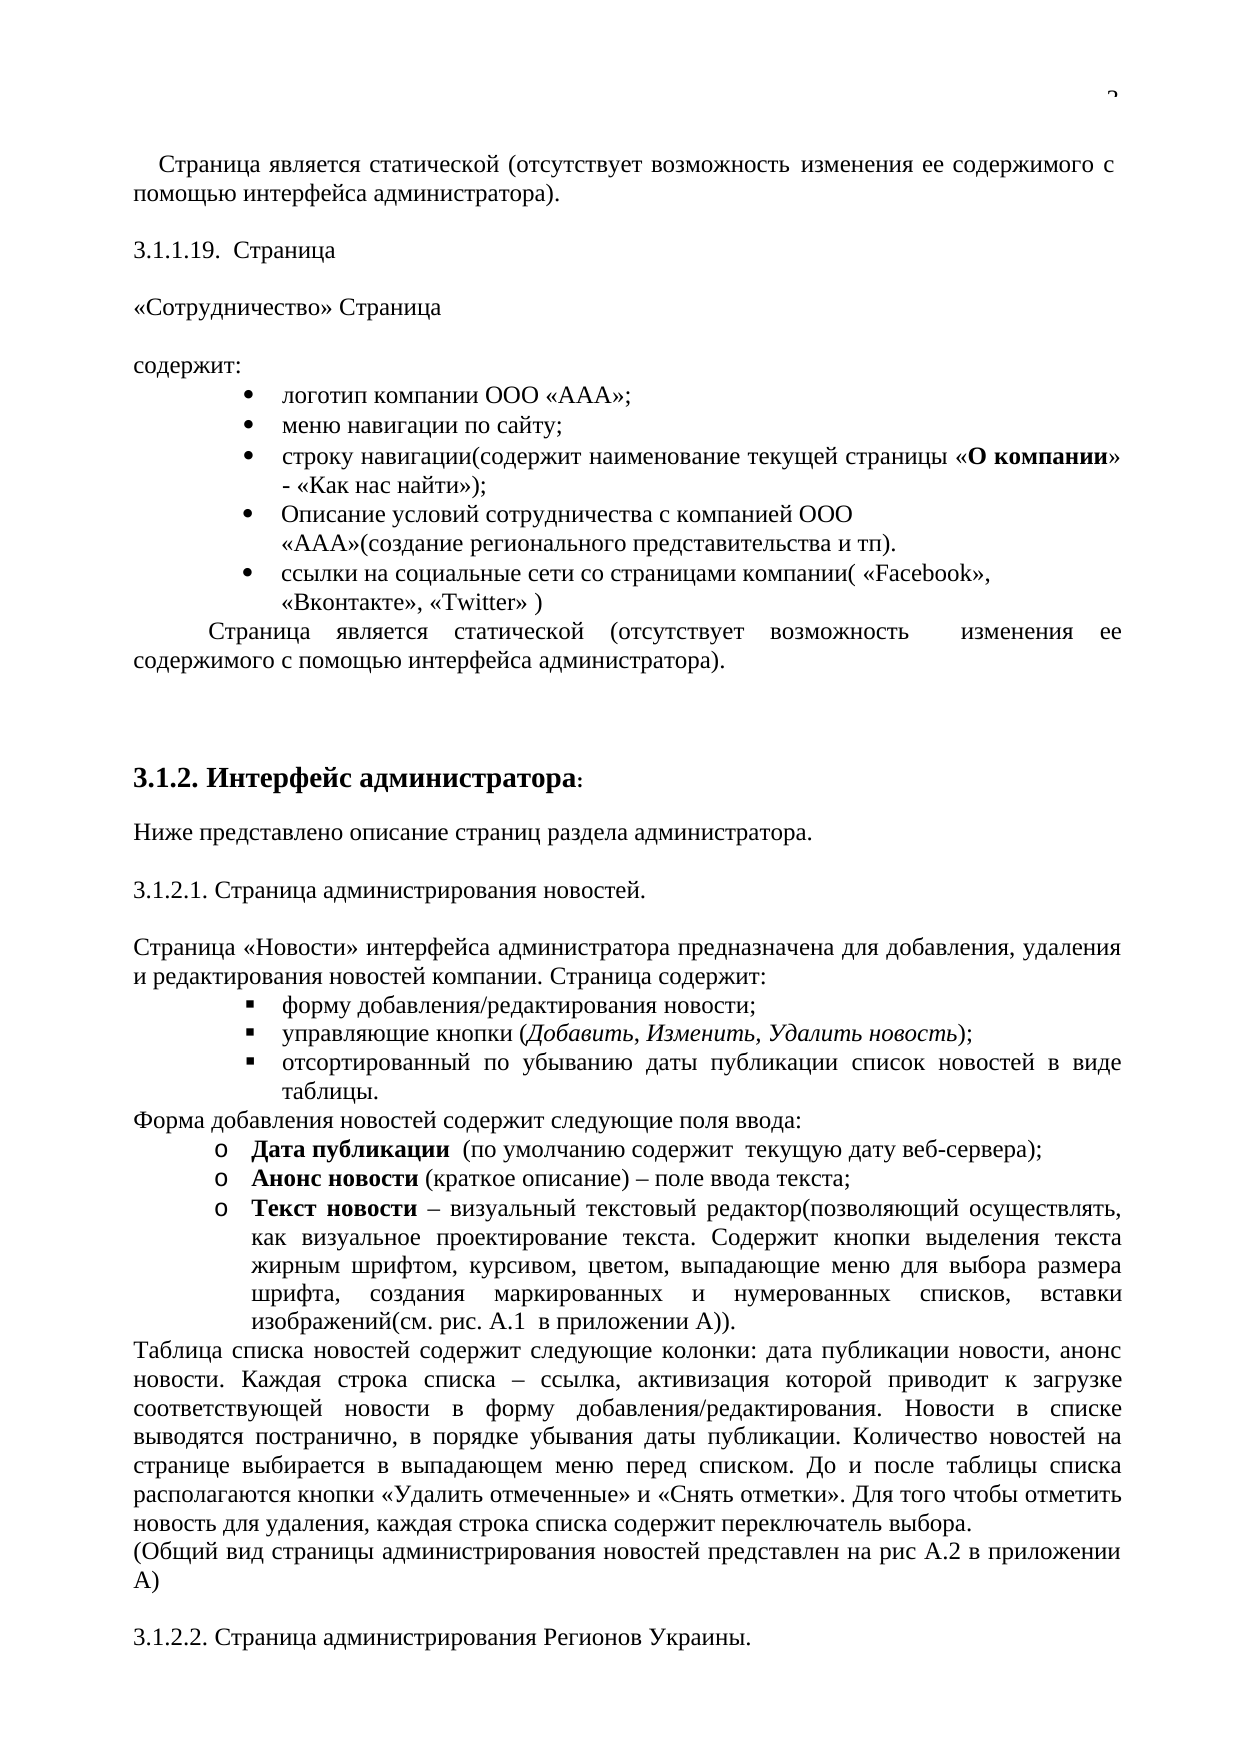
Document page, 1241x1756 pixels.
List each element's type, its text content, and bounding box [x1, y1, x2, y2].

subtitle Интерфейс администратора: [133, 760, 1178, 793]
list Дата публикации (по умолчанию содержит текущую дату веб-сервера); [213, 1133, 1178, 1163]
list управляющие кнопки (Добавить, Изменить, Удалить новость); [244, 1018, 1178, 1047]
list Страница администрирования Регионов Украины. [133, 1622, 1178, 1651]
text Ниже представлено описание страниц раздела администратора. [133, 817, 1178, 846]
text Форма добавления новостей содержит следующие поля ввода: [133, 1105, 1178, 1133]
list логотип компании ООО «ААА»; [244, 379, 1178, 409]
list Страница администрирования новостей. [133, 875, 1178, 903]
list ссылки на социальные сети со страницами компании( «Facebook», [243, 557, 1178, 587]
list отсортированный по убыванию даты публикации список новостей в виде таблицы. [244, 1047, 1122, 1105]
text Страница «Новости» интерфейса администратора предназначена для добавления, удаления и редактирования новостей компании. Страница содержит: [133, 932, 1122, 990]
list строку навигации(содержит наименование текущей страницы «О компании» [244, 440, 1178, 470]
list Описание условий сотрудничества с компанией ООО «ААА»(создание регионального представительства и тп). [243, 499, 1042, 556]
text (Общий вид страницы администрирования новостей представлен на рис А.2 в приложении A) [133, 1536, 1123, 1594]
text «Вконтакте», «Twitter» ) [281, 587, 1178, 616]
list меню навигации по сайту; [244, 409, 1178, 440]
list Анонс новости (краткое описание) – поле ввода текста; [213, 1163, 1178, 1192]
text - «Как нас найти»); [282, 470, 1178, 499]
list форму добавления/редактирования новости; [244, 990, 1178, 1018]
text Страница является статической (отсутствует возможность изменения ее содержимого с помощью интерфейса администратора). [133, 616, 1122, 673]
list Текст новости – визуальный текстовый редактор(позволяющий осуществлять, как визуальное проектирование текста. Содержит кнопки выделения текста жирным шрифтом, курсивом, цветом, выпадающие меню для выбора размера шрифта, создания маркированных и нумерованных списков, вставки изображений(см. рис. A.1 в приложении A)). [213, 1192, 1122, 1335]
text Таблица списка новостей содержит следующие колонки: дата публикации новости, анонс новости. Каждая строка списка – ссылка, активизация которой приводит к загрузке соответствующей новости в форму добавления/редактирования. Новости в списке выводятся постранично, в порядке убывания даты публикации. Количество новостей на странице выбирается в выпадающем меню перед списком. До и после таблицы списка располагаются кнопки «Удалить отмеченные» и «Снять отметки». Для того чтобы отметить новость для удаления, каждая строка списка содержит переключатель выбора. [133, 1335, 1123, 1536]
text Страница является статической (отсутствует возможность изменения ее содержимого с помощью интерфейса администратора). [133, 149, 1178, 206]
list Страница «Сотрудничество» Страница содержит: [133, 207, 541, 378]
